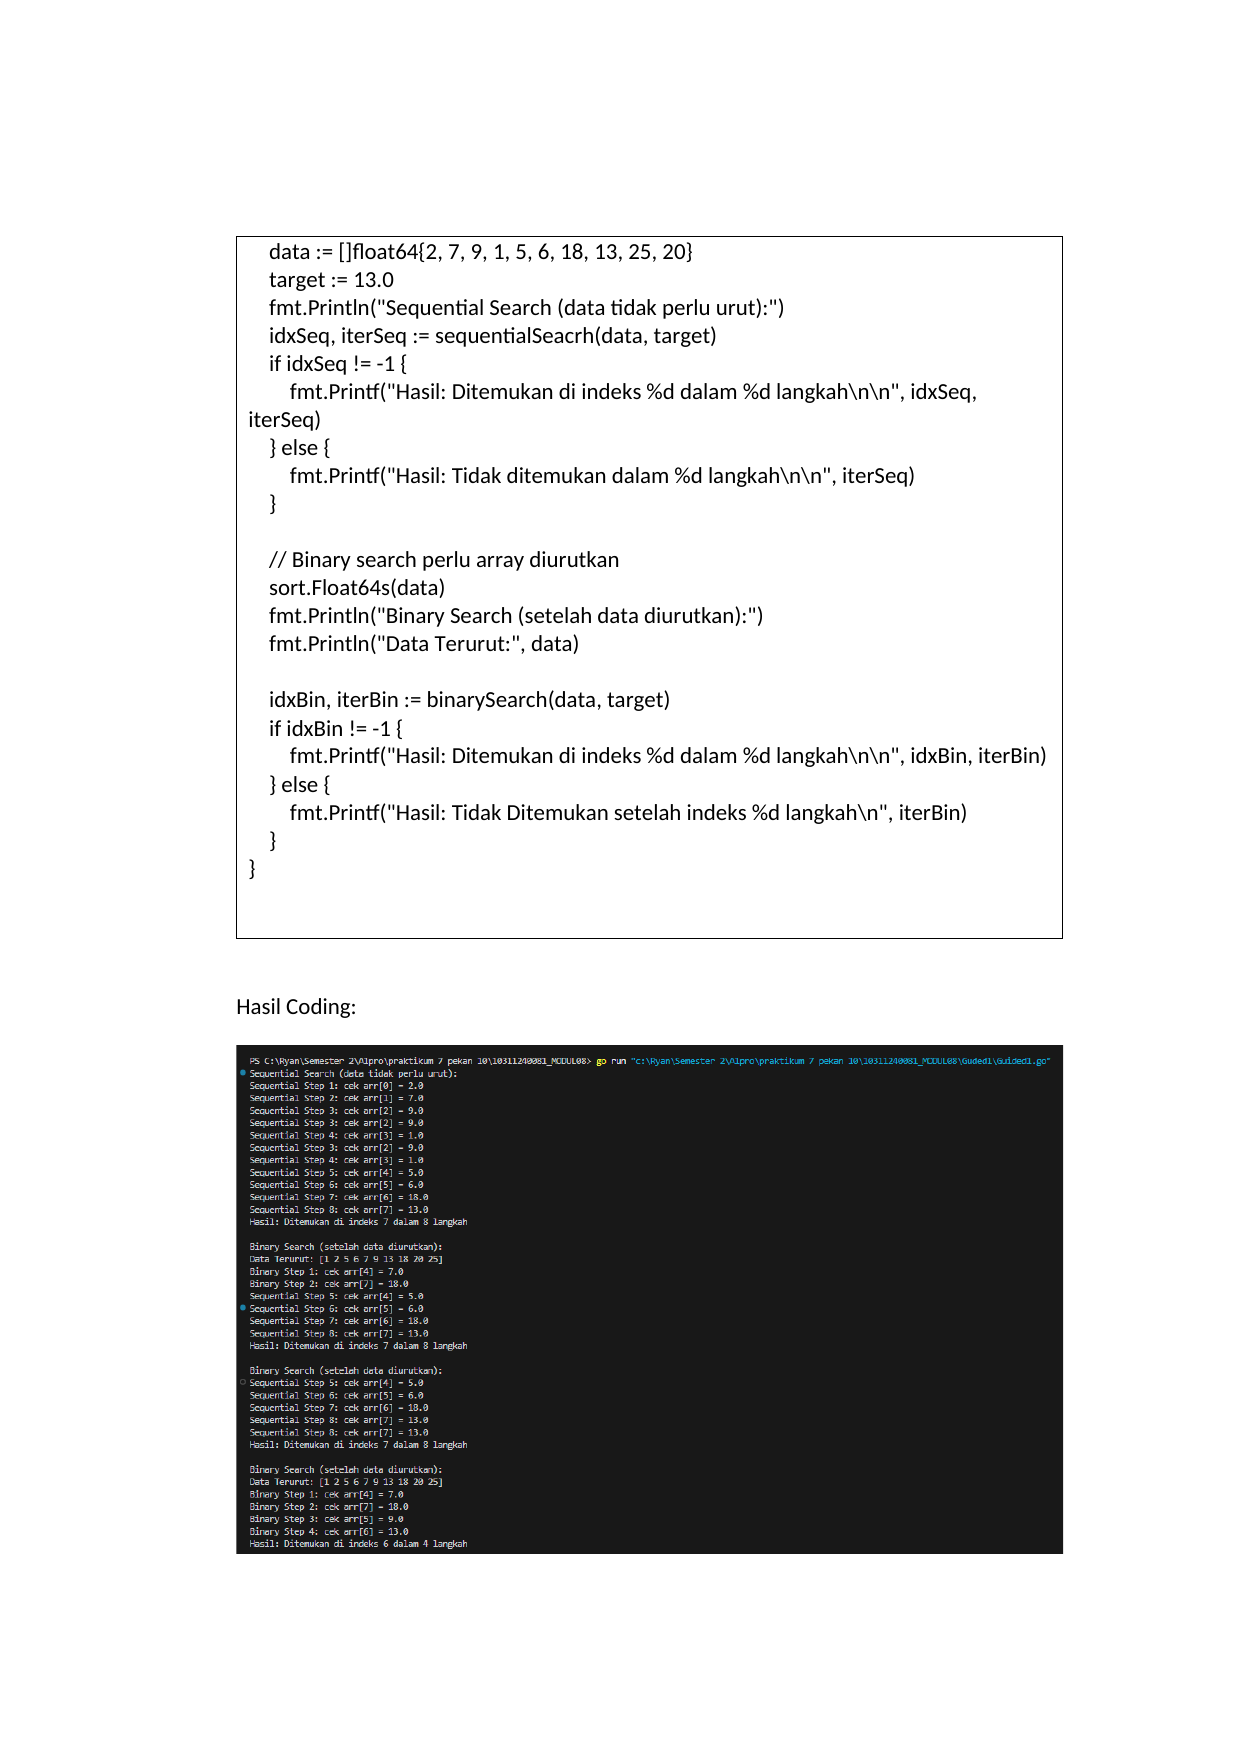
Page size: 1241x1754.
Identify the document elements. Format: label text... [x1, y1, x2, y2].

text Hasil Coding: [236, 992, 1063, 1020]
picture [236, 1045, 1064, 1554]
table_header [237, 237, 1062, 938]
